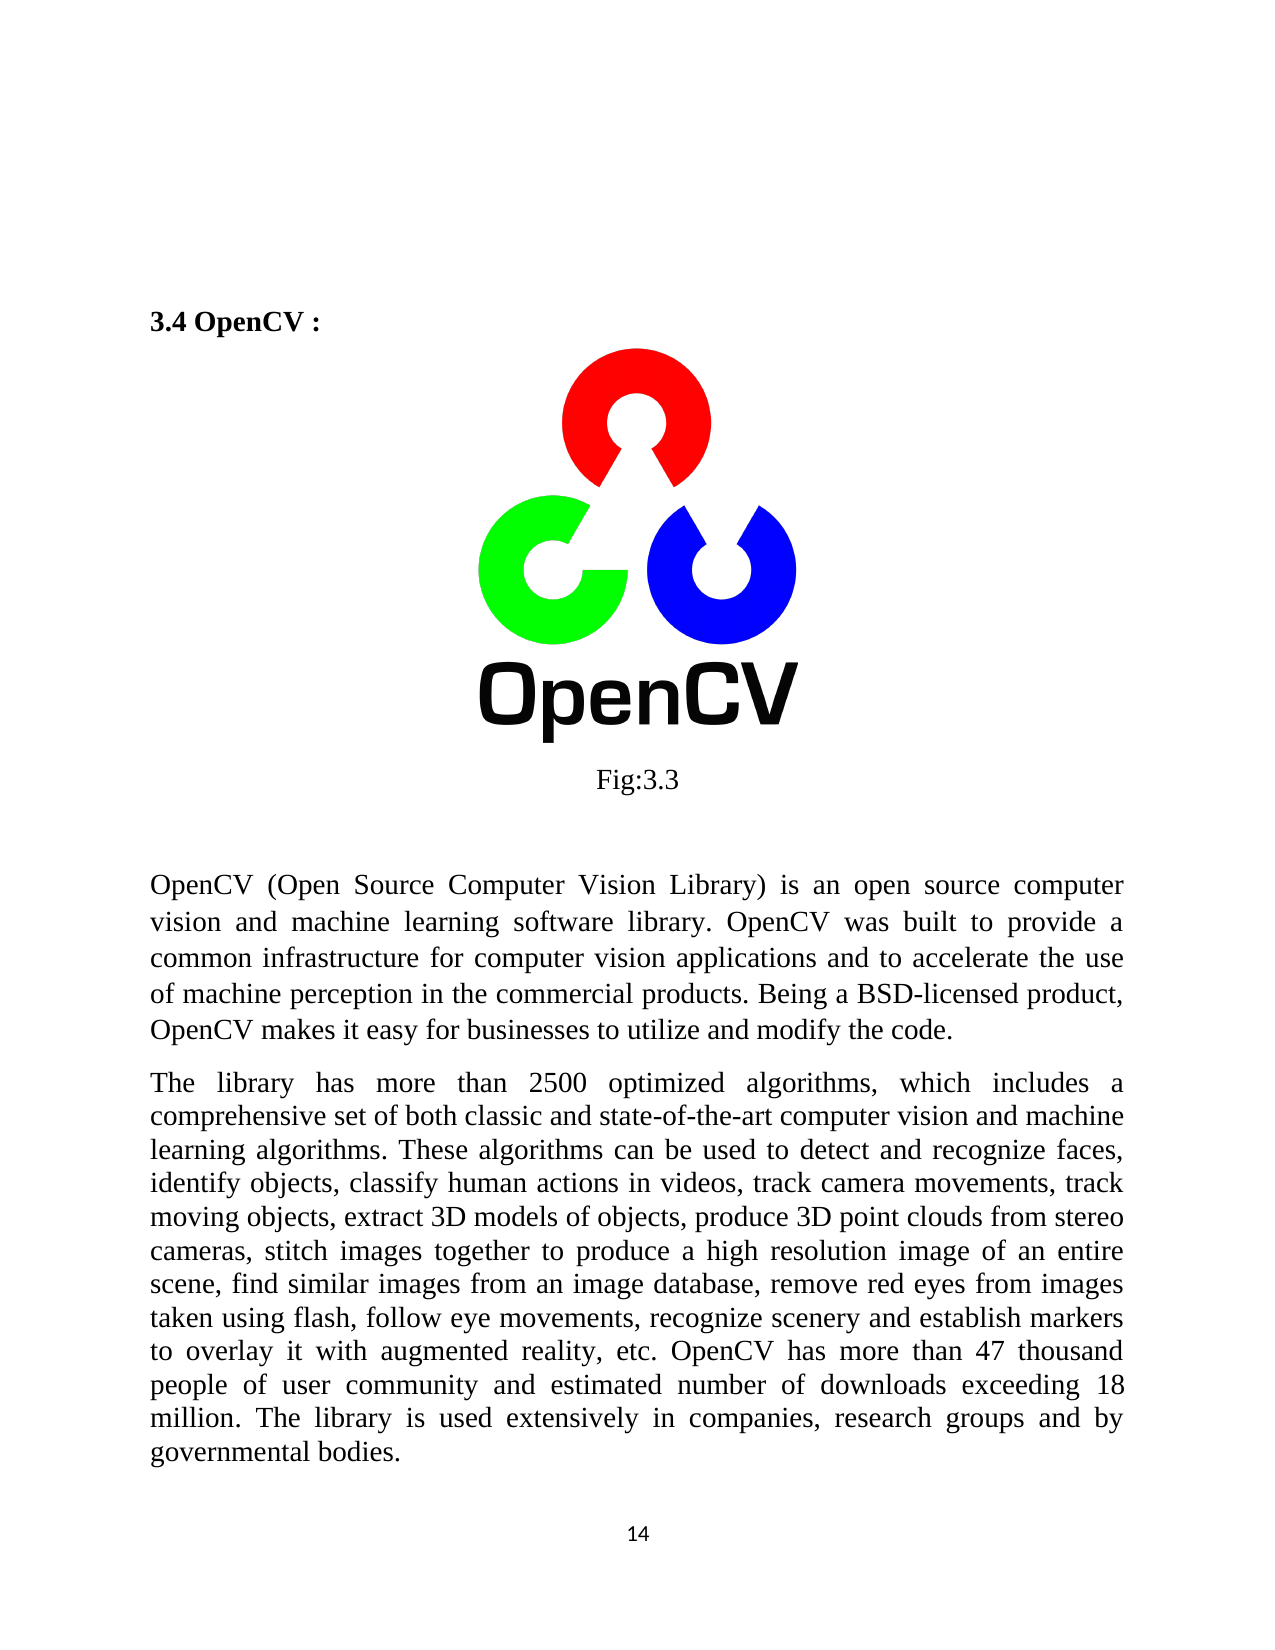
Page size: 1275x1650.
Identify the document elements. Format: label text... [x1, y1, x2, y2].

text The library has more than 2500 optimized algorithms, which includes a comprehensive set of both classic and state-of-the-art computer vision and machine learning algorithms. These algorithms can be used to detect and recognize faces, identify objects, classify human actions in videos, track camera movements, track moving objects, extract 3D models of objects, produce 3D point clouds from stereo cameras, stitch images together to produce a high resolution image of an entire scene, find similar images from an image database, remove red eyes from images taken using flash, follow eye movements, recognize scenery and establish markers to overlay it with augmented reality, etc. OpenCV has more than 47 thousand people of user community and estimated number of downloads exceeding 18 million. The library is used extensively in companies, research groups and by governmental bodies. [150, 1065, 1125, 1467]
text 3.4 OpenCV : [150, 304, 1125, 338]
text OpenCV (Open Source Computer Vision Library) is an open source computer vision and machine learning software library. OpenCV was built to provide a common infrastructure for computer vision applications and to accelerate the use of machine perception in the commercial products. Being a BSD-licensed product, OpenCV makes it easy for businesses to utilize and modify the code. [150, 867, 1125, 1046]
text Fig:3.3 [150, 762, 1125, 795]
picture [477, 348, 798, 743]
